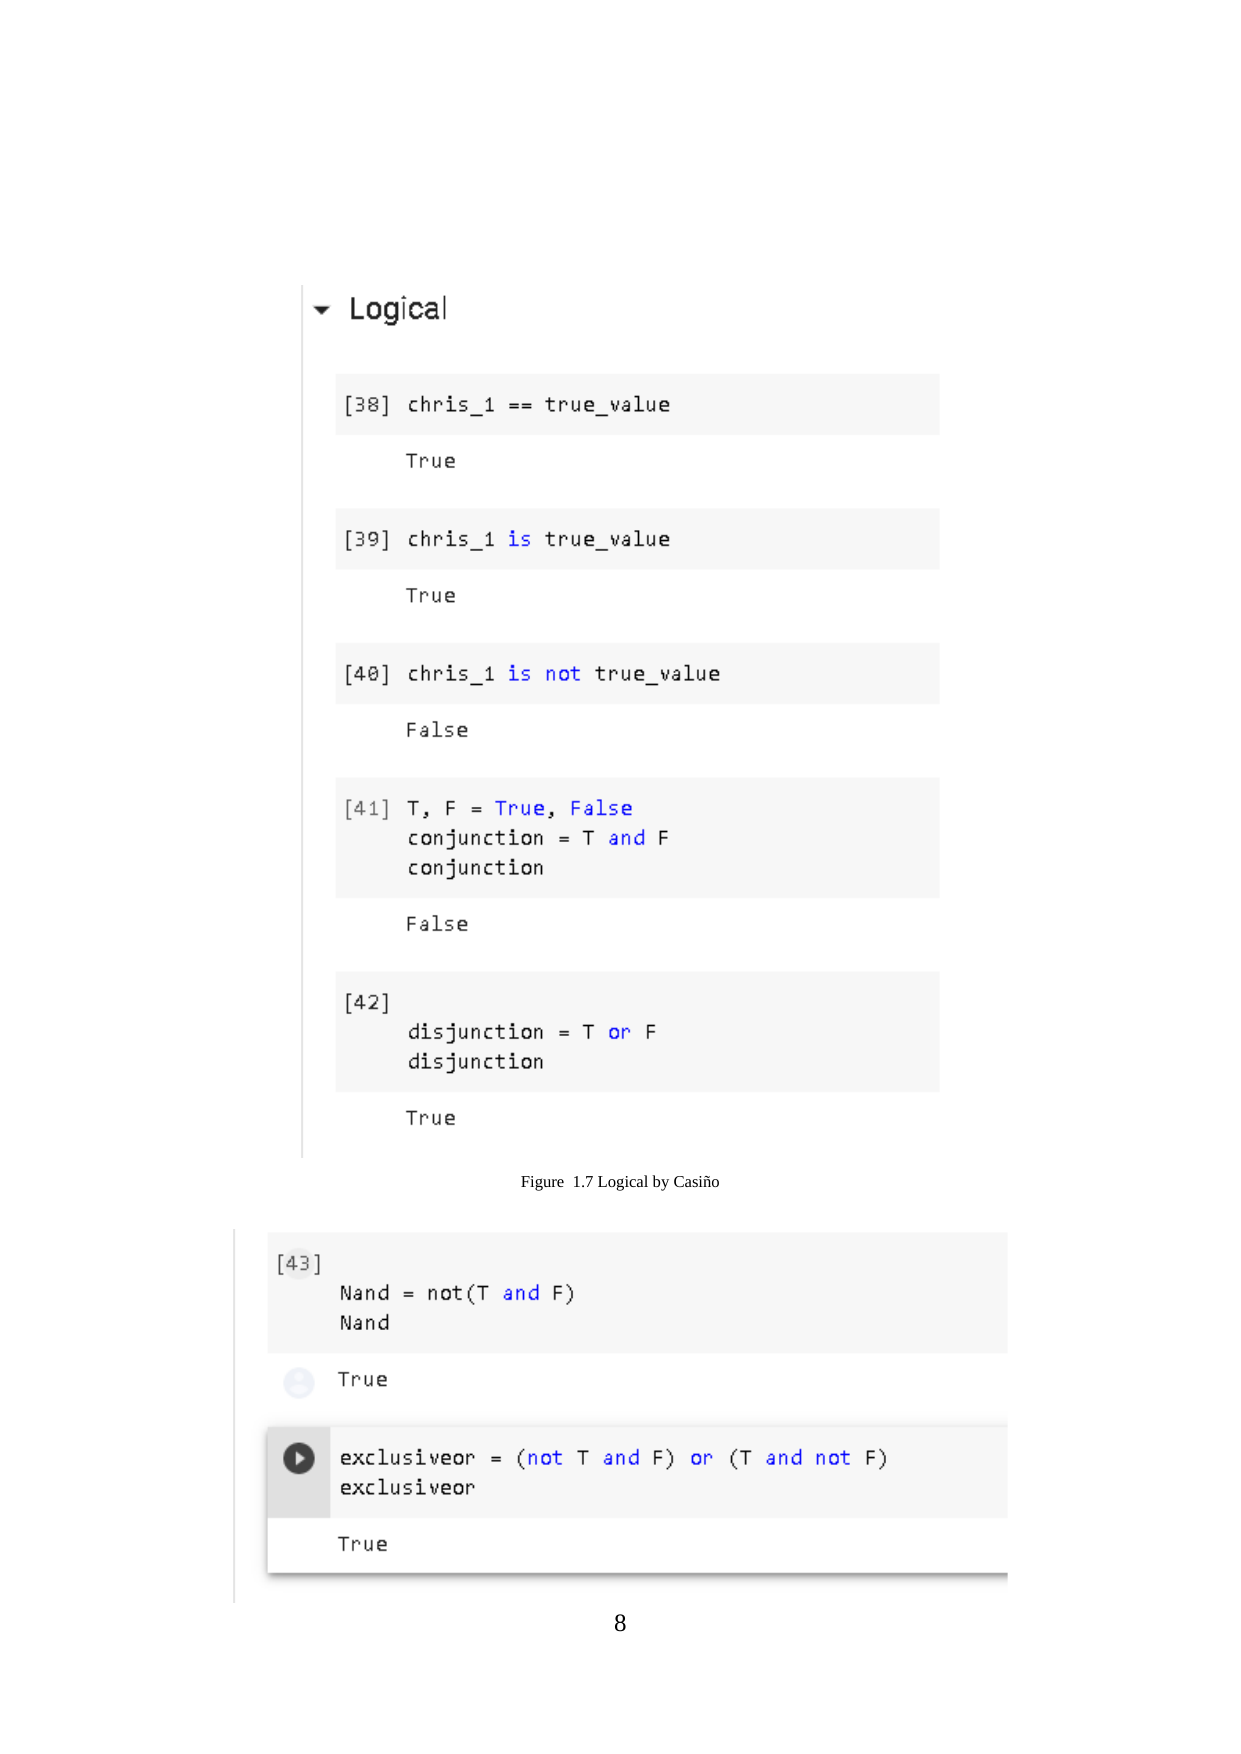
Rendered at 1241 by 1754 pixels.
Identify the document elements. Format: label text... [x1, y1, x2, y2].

picture [300, 285, 940, 1158]
text Figure 1.7 Logical by Casiño [150, 1172, 1090, 1191]
picture [232, 1229, 1008, 1603]
